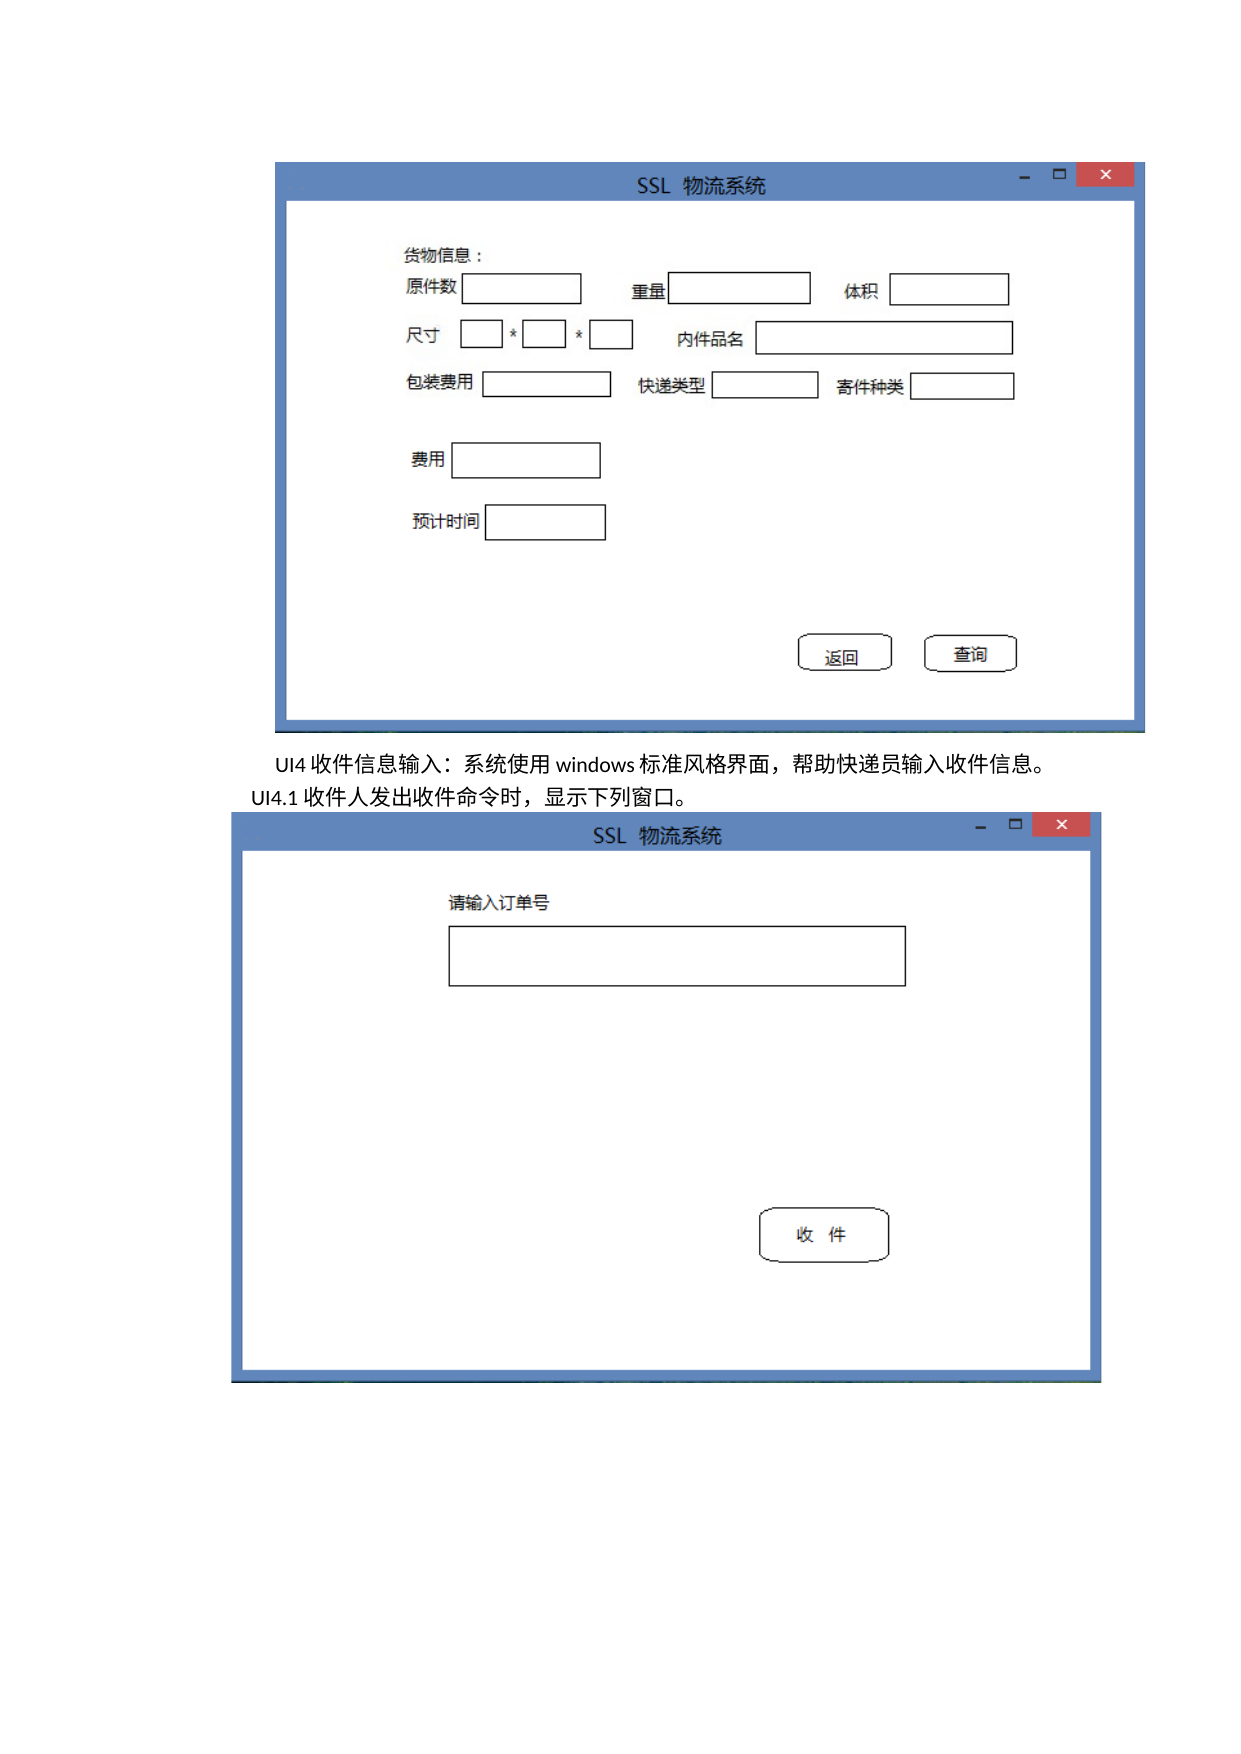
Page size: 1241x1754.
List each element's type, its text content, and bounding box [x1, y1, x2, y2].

picture [231, 812, 1102, 1383]
picture [275, 162, 1146, 733]
text UI4.1 收件人发出收件命令时，显示下列窗口。 [187, 779, 1053, 812]
text UI4 收件信息输入：系统使用windows标准风格界面，帮助快递员输入收件信息。 [231, 747, 1053, 779]
